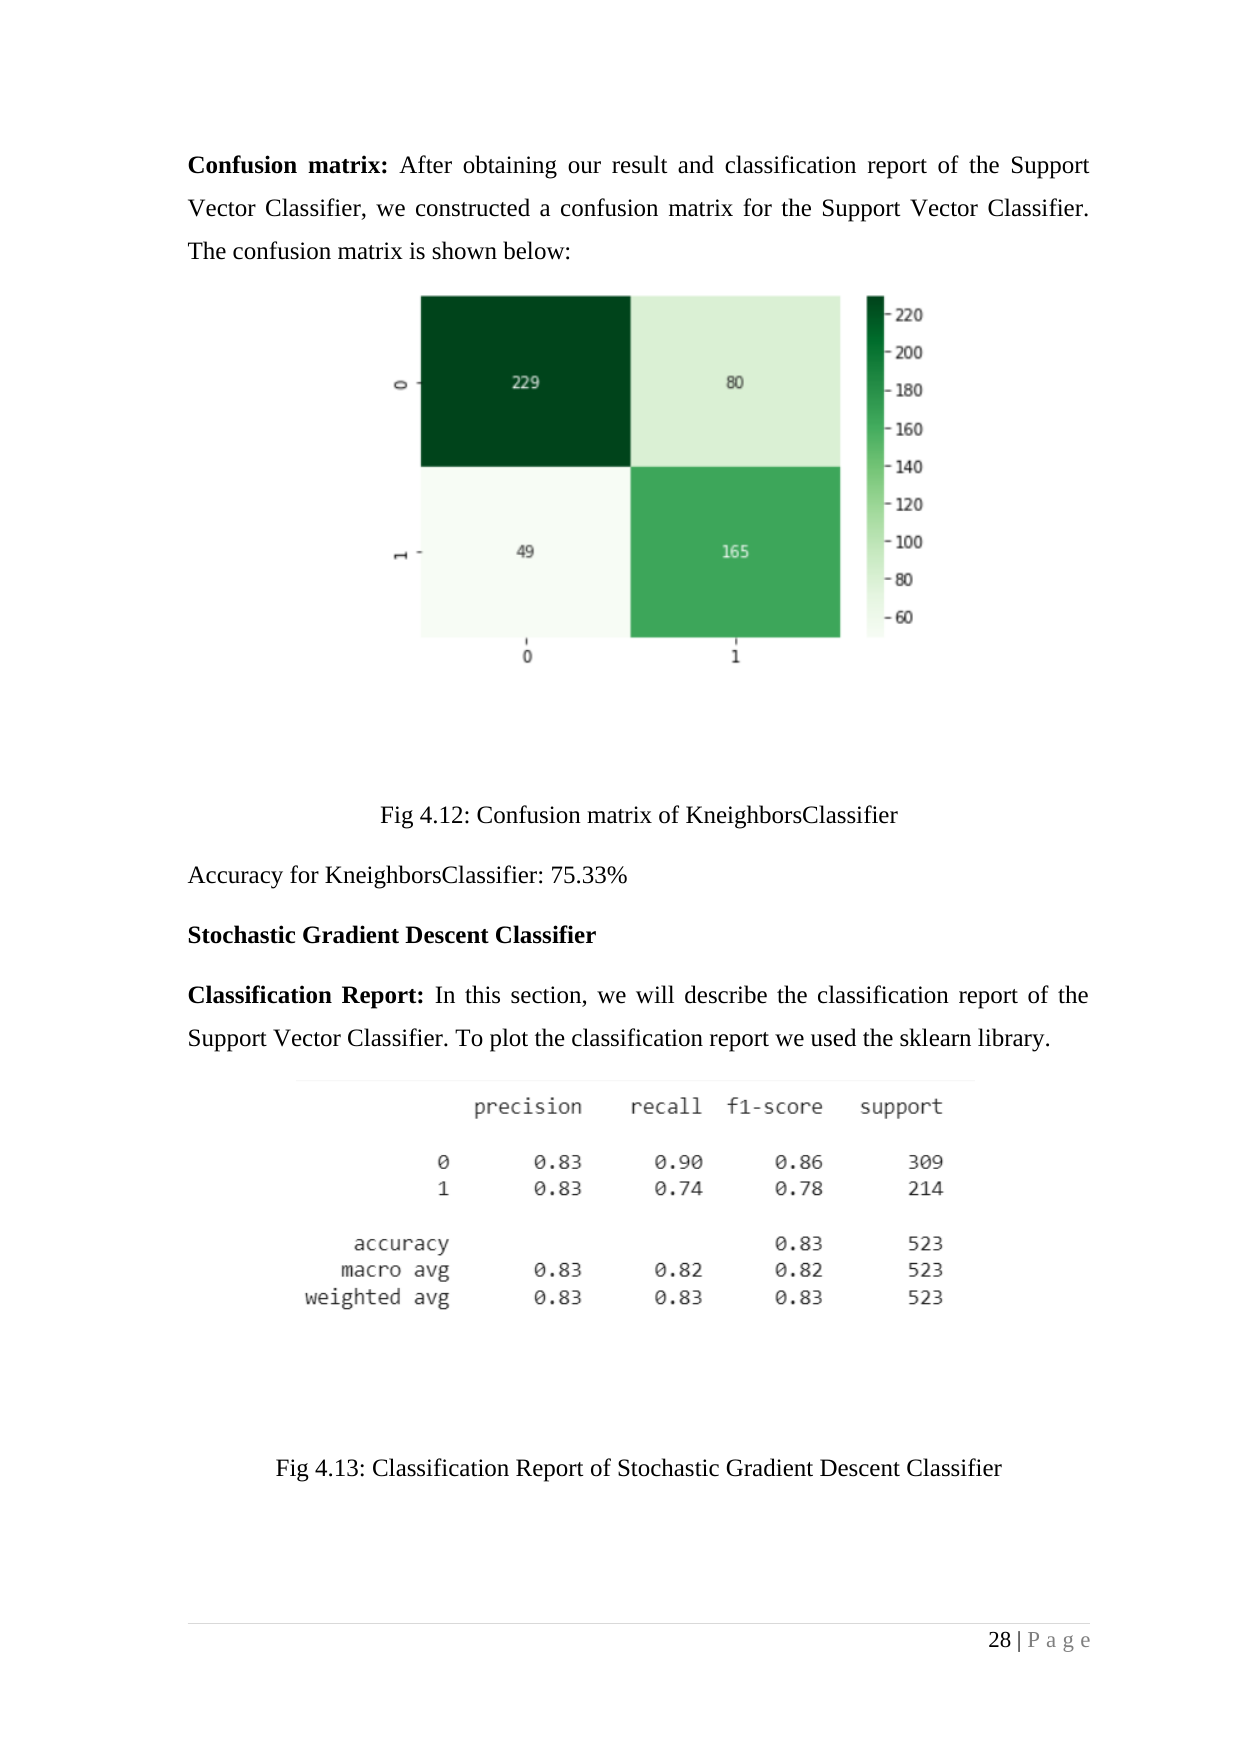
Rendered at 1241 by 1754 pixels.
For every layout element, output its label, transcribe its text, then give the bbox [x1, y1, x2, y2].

text Classification Report: In this section, we will describe the classification report of the Support Vector Classifier. To plot the classification report we used the sklearn library. [187, 980, 1090, 1052]
text Accuracy for KneighborsClassifier: 75.33% [187, 860, 1090, 889]
picture [366, 288, 958, 699]
picture [296, 1080, 975, 1352]
text Stochastic Gradient Descent Classifier [187, 920, 1090, 949]
text Confusion matrix: After obtaining our result and classification report of the Support Vector Classifier, we constructed a confusion matrix for the Support Vector Classifier. The confusion matrix is shown below: [187, 150, 1090, 265]
text Fig 4.12: Confusion matrix of KneighborsClassifier [187, 801, 1090, 829]
text Fig 4.13: Classification Report of Stochastic Gradient Descent Classifier [187, 1453, 1090, 1482]
